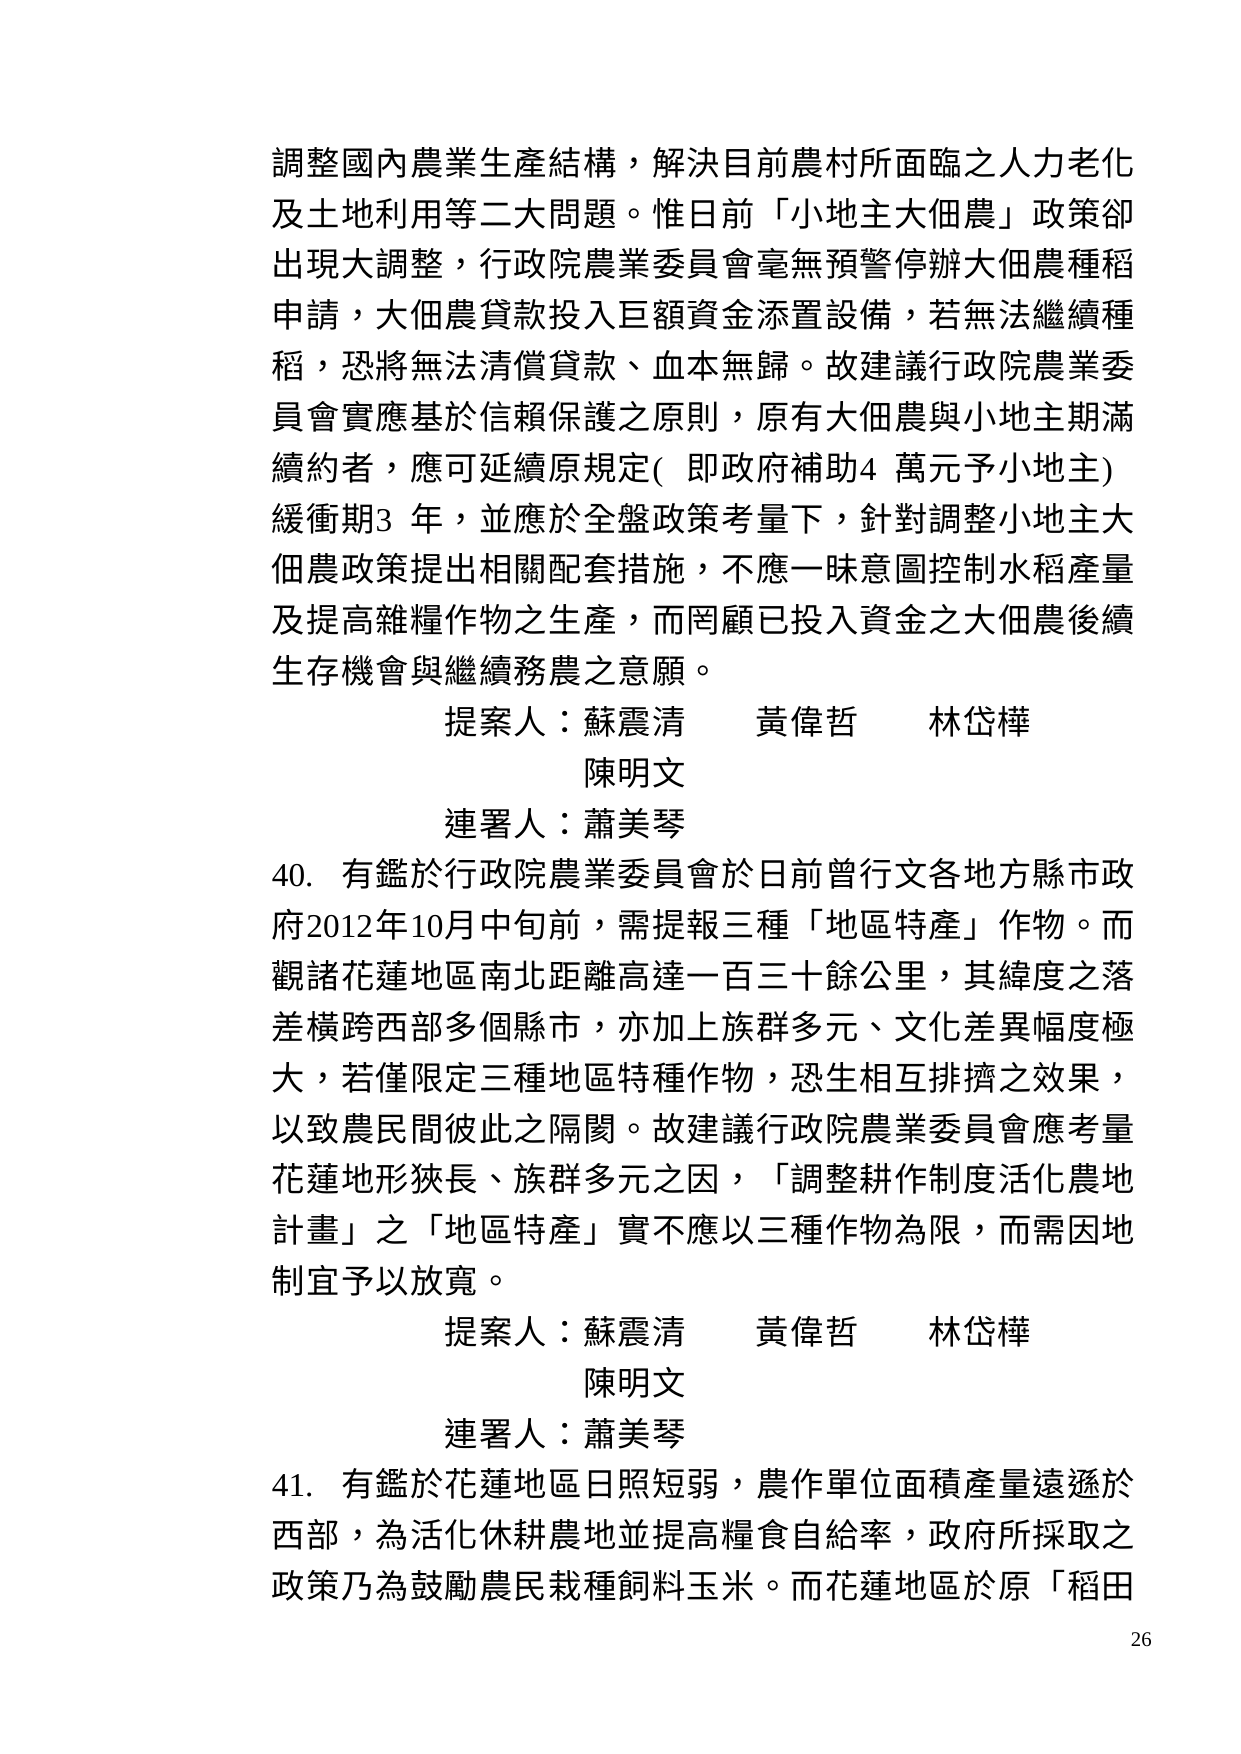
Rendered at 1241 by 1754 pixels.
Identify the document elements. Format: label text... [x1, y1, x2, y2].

text 連署人：蕭美琴 [410, 1406, 1067, 1457]
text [237, 135, 1136, 694]
text 提案人：蘇震清 黃偉哲 林岱樺 陳明文 [410, 694, 1067, 796]
text 提案人：蘇震清 黃偉哲 林岱樺 陳明文 [410, 1304, 1067, 1406]
text 40.有鑑於行政院農業委員會於日前曾行文各地方縣市政府2012年10月中旬前，需提報三種「地區特產」作物。而觀諸花蓮地區南北距離高達一百三十餘公里，其緯度之落差橫跨西部多個縣市，亦加上族群多元、文化差異幅度極大，若僅限定三種地區特種作物，恐生相互排擠之效果，以致農民間彼此之隔閡。故建議行政院農業委員會應考量花蓮地形狹長、族群多元之因，「調整耕作制度活化農地計畫」之「地區特產」實不應以三種作物為限，而需因地制宜予以放寬。 [237, 847, 1136, 1304]
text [237, 1457, 1136, 1609]
text 連署人：蕭美琴 [410, 796, 1067, 847]
